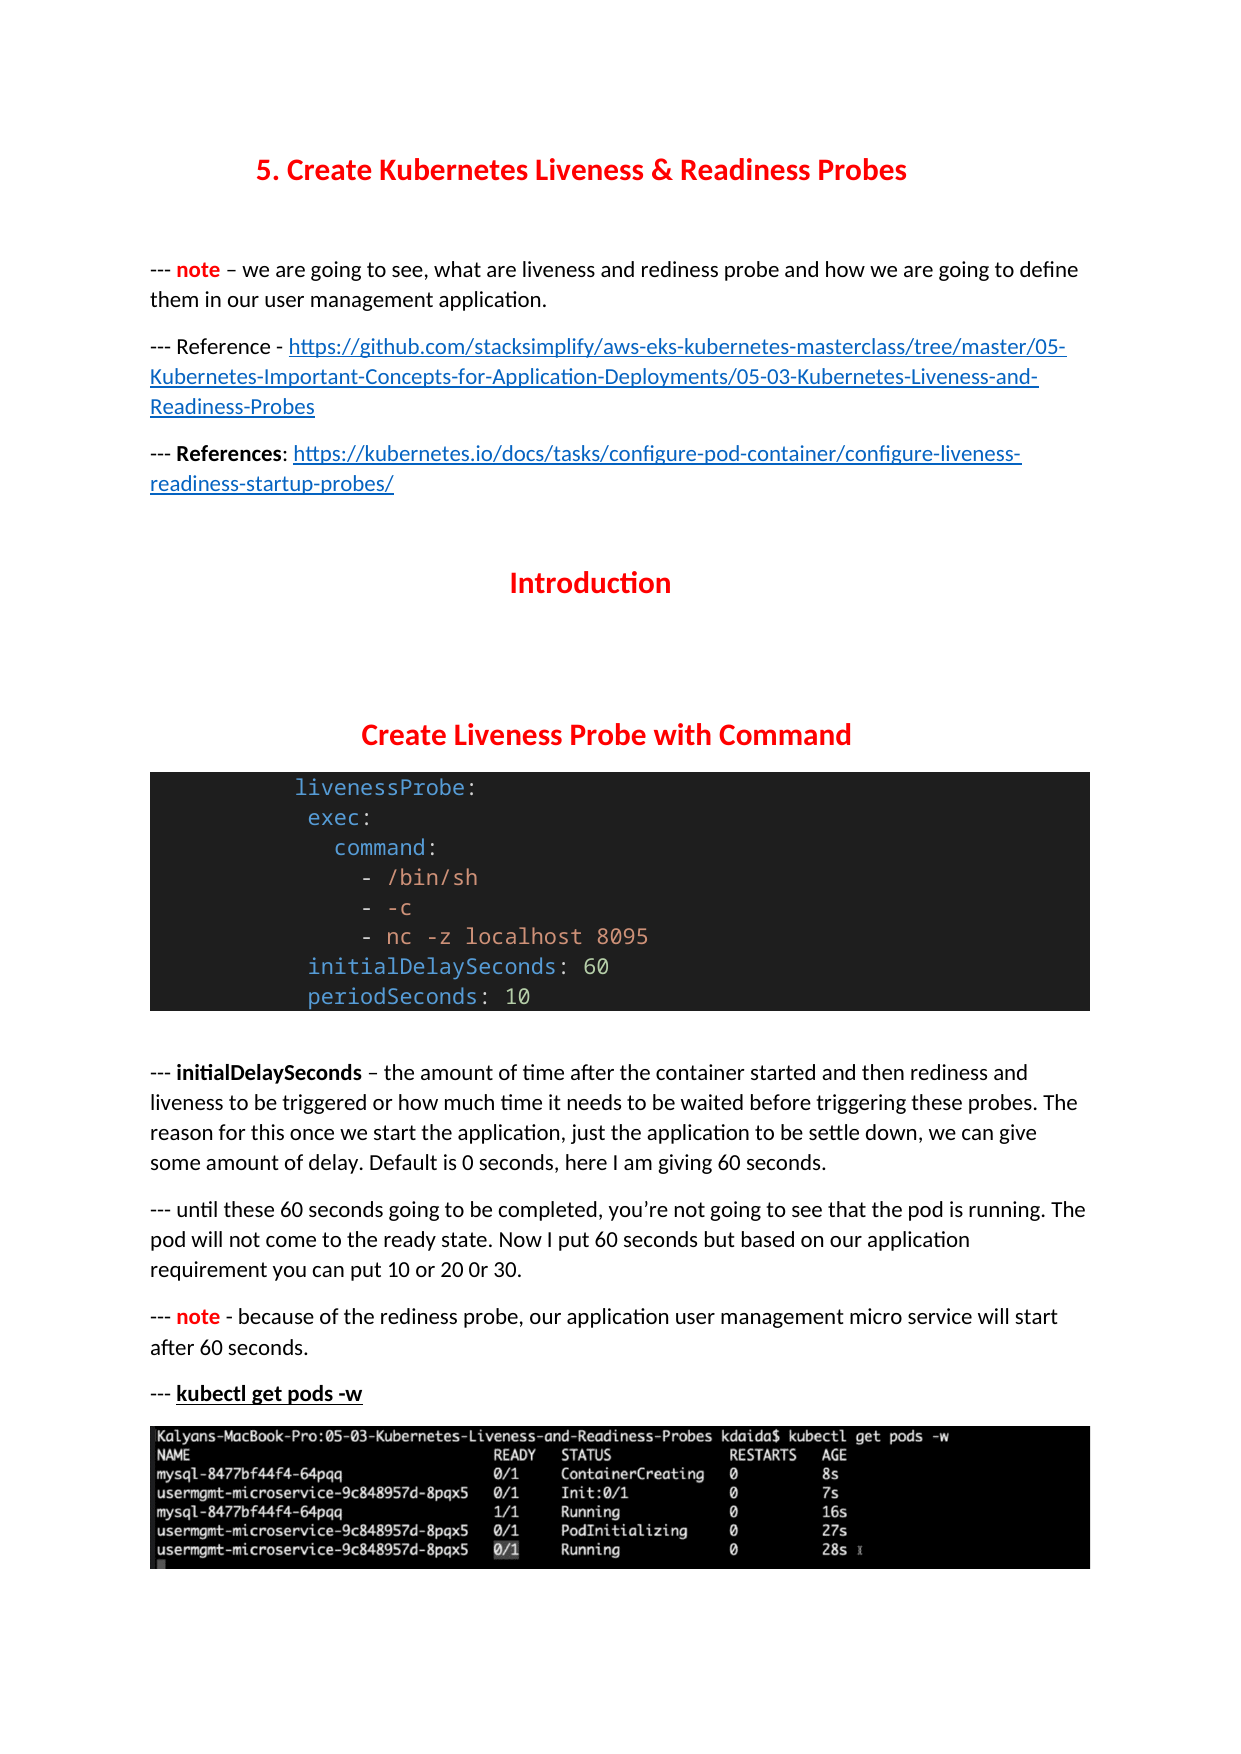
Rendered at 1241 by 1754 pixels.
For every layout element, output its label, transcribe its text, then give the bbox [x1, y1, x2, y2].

picture [150, 1426, 1091, 1569]
text --- Reference - https://github.com/stacksimplify/aws-eks-kubernetes-masterclass/tree/master/05-Kubernetes-Important-Concepts-for-Application-Deployments/05-03-Kubernetes-Liveness-and-Readiness-Probes [150, 332, 1090, 420]
text Create Liveness Probe with Command [150, 714, 1090, 753]
text livenessProbe: [150, 772, 1090, 802]
text --- note – we are going to see, what are liveness and rediness probe and how we are going to define them in our user management application. [150, 255, 1090, 313]
text - -c [150, 892, 1090, 921]
text exec: [150, 802, 1090, 832]
text - nc -z localhost 8095 [150, 921, 1090, 951]
text - /bin/sh [150, 862, 1090, 892]
text --- initialDelaySeconds – the amount of time after the container started and then rediness and liveness to be triggered or how much time it needs to be waited before triggering these probes. The reason for this once we start the application, just the application to be settle down, we can give some amount of delay. Default is 0 seconds, here I am giving 60 seconds. [150, 1058, 1090, 1176]
text command: [150, 832, 1090, 862]
text --- References: https://kubernetes.io/docs/tasks/configure-pod-container/configure-liveness-readiness-startup-probes/ [150, 439, 1090, 497]
text initialDelaySeconds: 60 [150, 951, 1090, 981]
text --- kubectl get pods -w [150, 1379, 1090, 1407]
text --- note - because of the rediness probe, our application user management micro service will start after 60 seconds. [150, 1302, 1090, 1361]
text periodSeconds: 10 [150, 981, 1090, 1011]
text Introduction [150, 563, 1090, 601]
text 5. Create Kubernetes Liveness & Readiness Probes [150, 150, 1090, 188]
text --- until these 60 seconds going to be completed, you’re not going to see that the pod is running. The pod will not come to the ready state. Now I put 60 seconds but based on our application requirement you can put 10 or 20 0r 30. [150, 1195, 1090, 1283]
